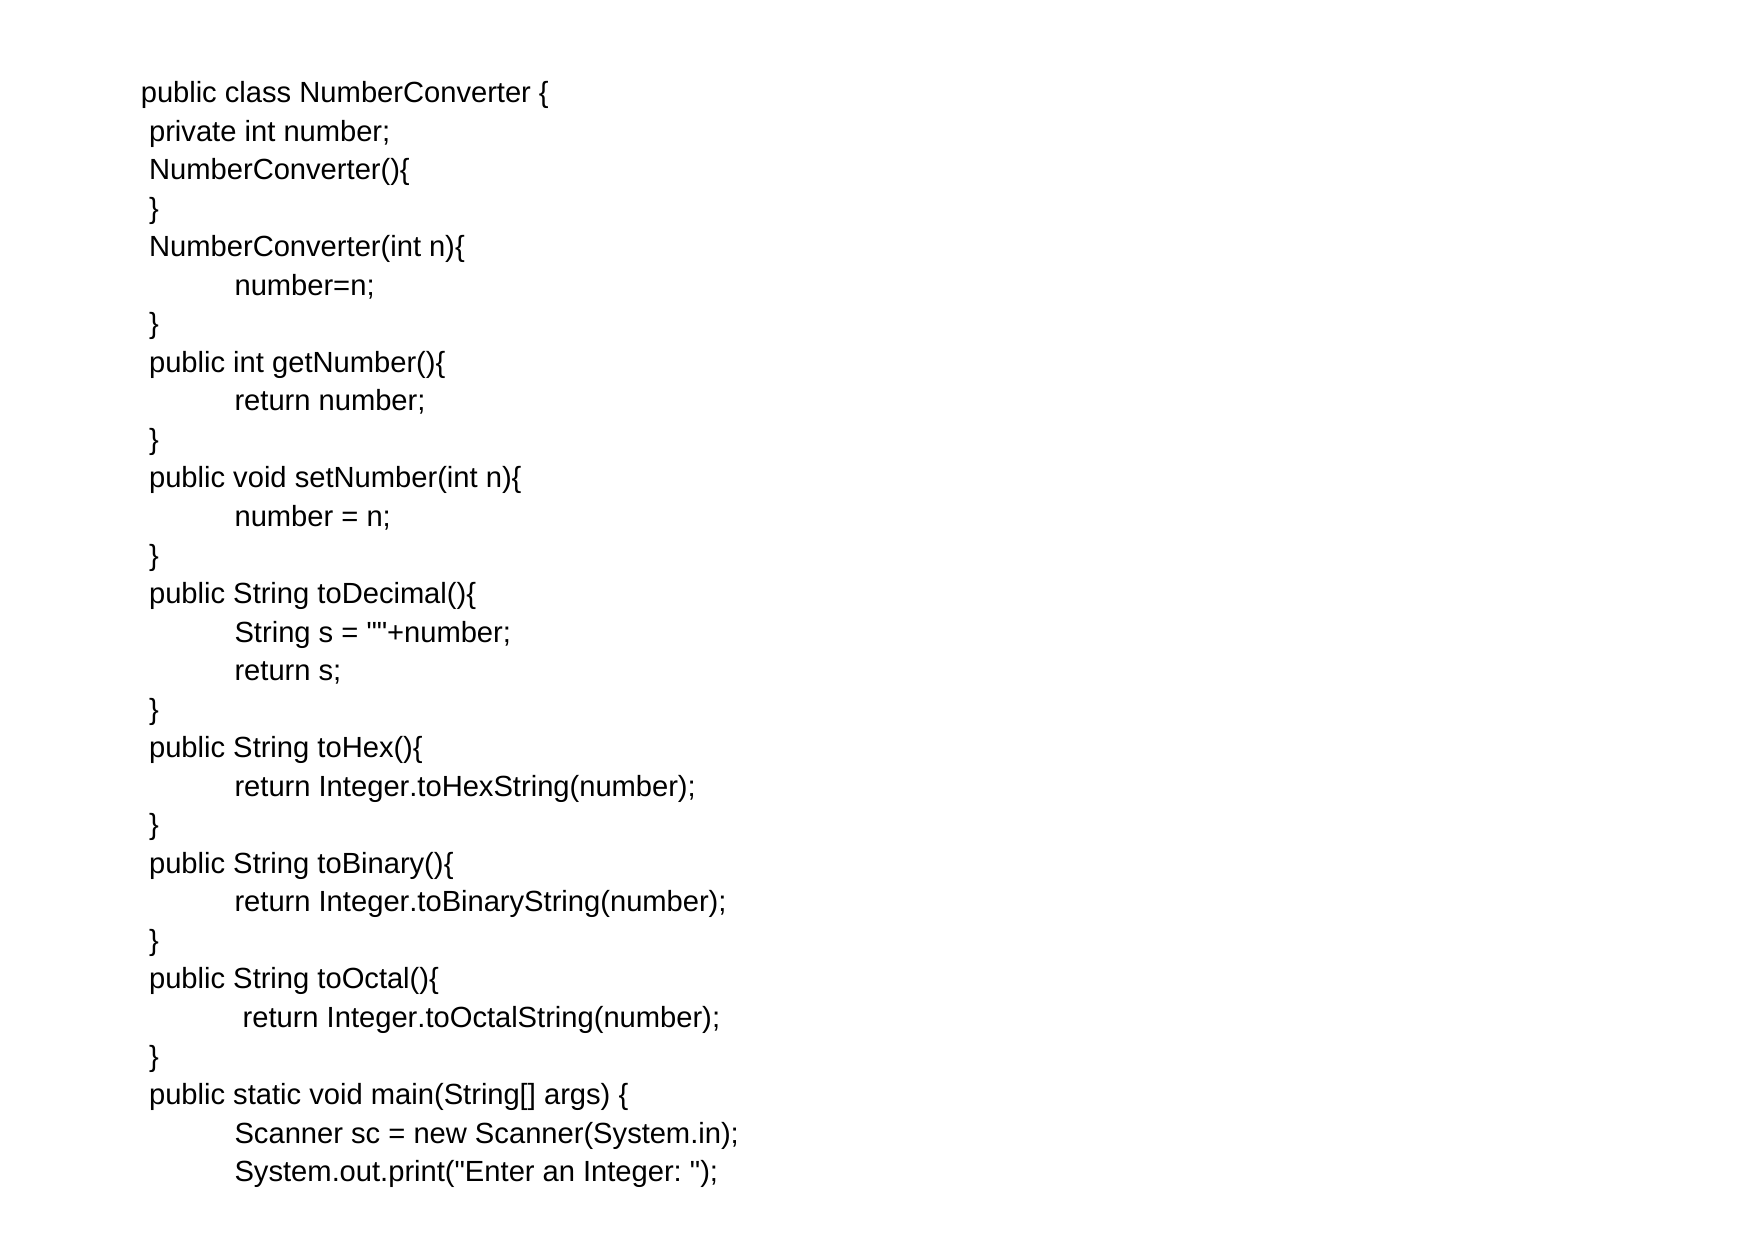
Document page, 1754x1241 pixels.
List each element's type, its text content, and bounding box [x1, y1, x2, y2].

text public static void main(String[] args) { [141, 1077, 1724, 1111]
text } [141, 692, 1724, 725]
text } [141, 422, 1724, 455]
text number = n; [141, 499, 1724, 532]
text } [141, 537, 1724, 571]
text number=n; [141, 268, 1724, 301]
text return Integer.toOctalString(number); [141, 1000, 1724, 1033]
text } [141, 807, 1724, 841]
text return number; [141, 383, 1724, 417]
text } [141, 1038, 1724, 1072]
text } [141, 306, 1724, 340]
text } [141, 923, 1724, 956]
text public String toOctal(){ [141, 961, 1724, 995]
text return Integer.toBinaryString(number); [141, 884, 1724, 918]
text public String toDecimal(){ [141, 576, 1724, 609]
text } [141, 191, 1724, 224]
text System.out.print("Enter an Integer: "); [141, 1154, 1724, 1188]
text NumberConverter(int n){ [141, 229, 1724, 263]
text public String toBinary(){ [141, 846, 1724, 879]
text return Integer.toHexString(number); [141, 769, 1724, 802]
text private int number; [141, 113, 1724, 147]
text public class NumberConverter { [141, 75, 1724, 108]
text public String toHex(){ [141, 730, 1724, 764]
text public void setNumber(int n){ [141, 460, 1724, 494]
text public int getNumber(){ [141, 345, 1724, 378]
text String s = ""+number; [141, 614, 1724, 648]
text NumberConverter(){ [141, 152, 1724, 186]
text Scanner sc = new Scanner(System.in); [141, 1116, 1724, 1149]
text return s; [141, 653, 1724, 687]
